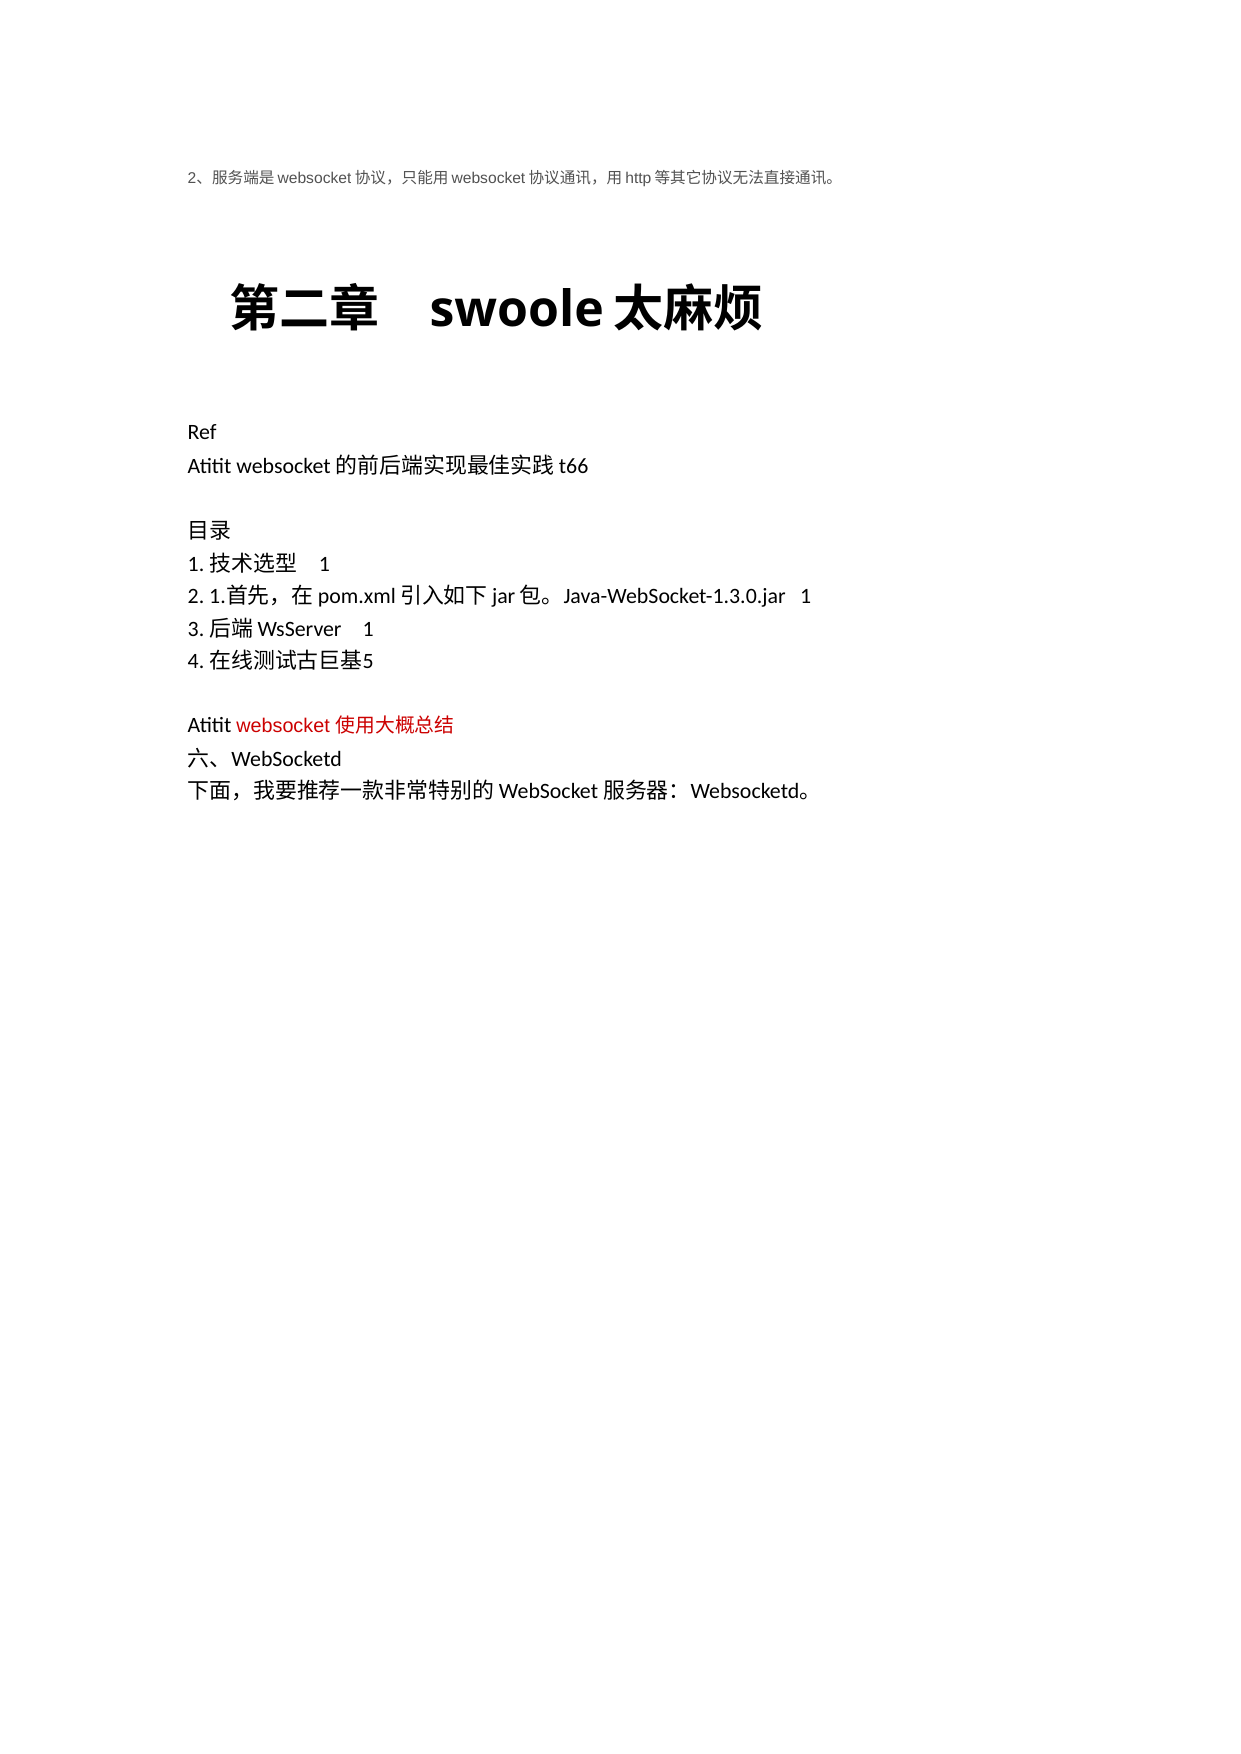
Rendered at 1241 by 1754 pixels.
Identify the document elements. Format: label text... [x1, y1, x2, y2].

text 4. 在线测试古巨基 5 [187, 643, 1053, 675]
text 2. 1.首先，在pom.xml引入如下jar包。Java-WebSocket-1.3.0.jar 1 [187, 578, 1053, 610]
text 2、服务端是websocket协议，只能用websocket协议通讯，用http等其它协议无法直接通讯。 [187, 162, 1053, 194]
subtitle swoole太麻烦 [187, 256, 1053, 354]
text 3. 后端WsServer 1 [187, 610, 1053, 643]
text 目录 [187, 513, 1053, 545]
text 六、WebSocketd [187, 740, 1053, 773]
text Atitit websocket 使用大概总结 [187, 708, 1053, 740]
text 1. 技术选型 1 [187, 545, 1053, 578]
text Ref [187, 415, 1053, 448]
text Atitit websocket 的前后端实现最佳实践t66 [187, 448, 1053, 480]
text 下面，我要推荐一款非常特别的 WebSocket 服务器：Websocketd。 [187, 773, 1053, 805]
